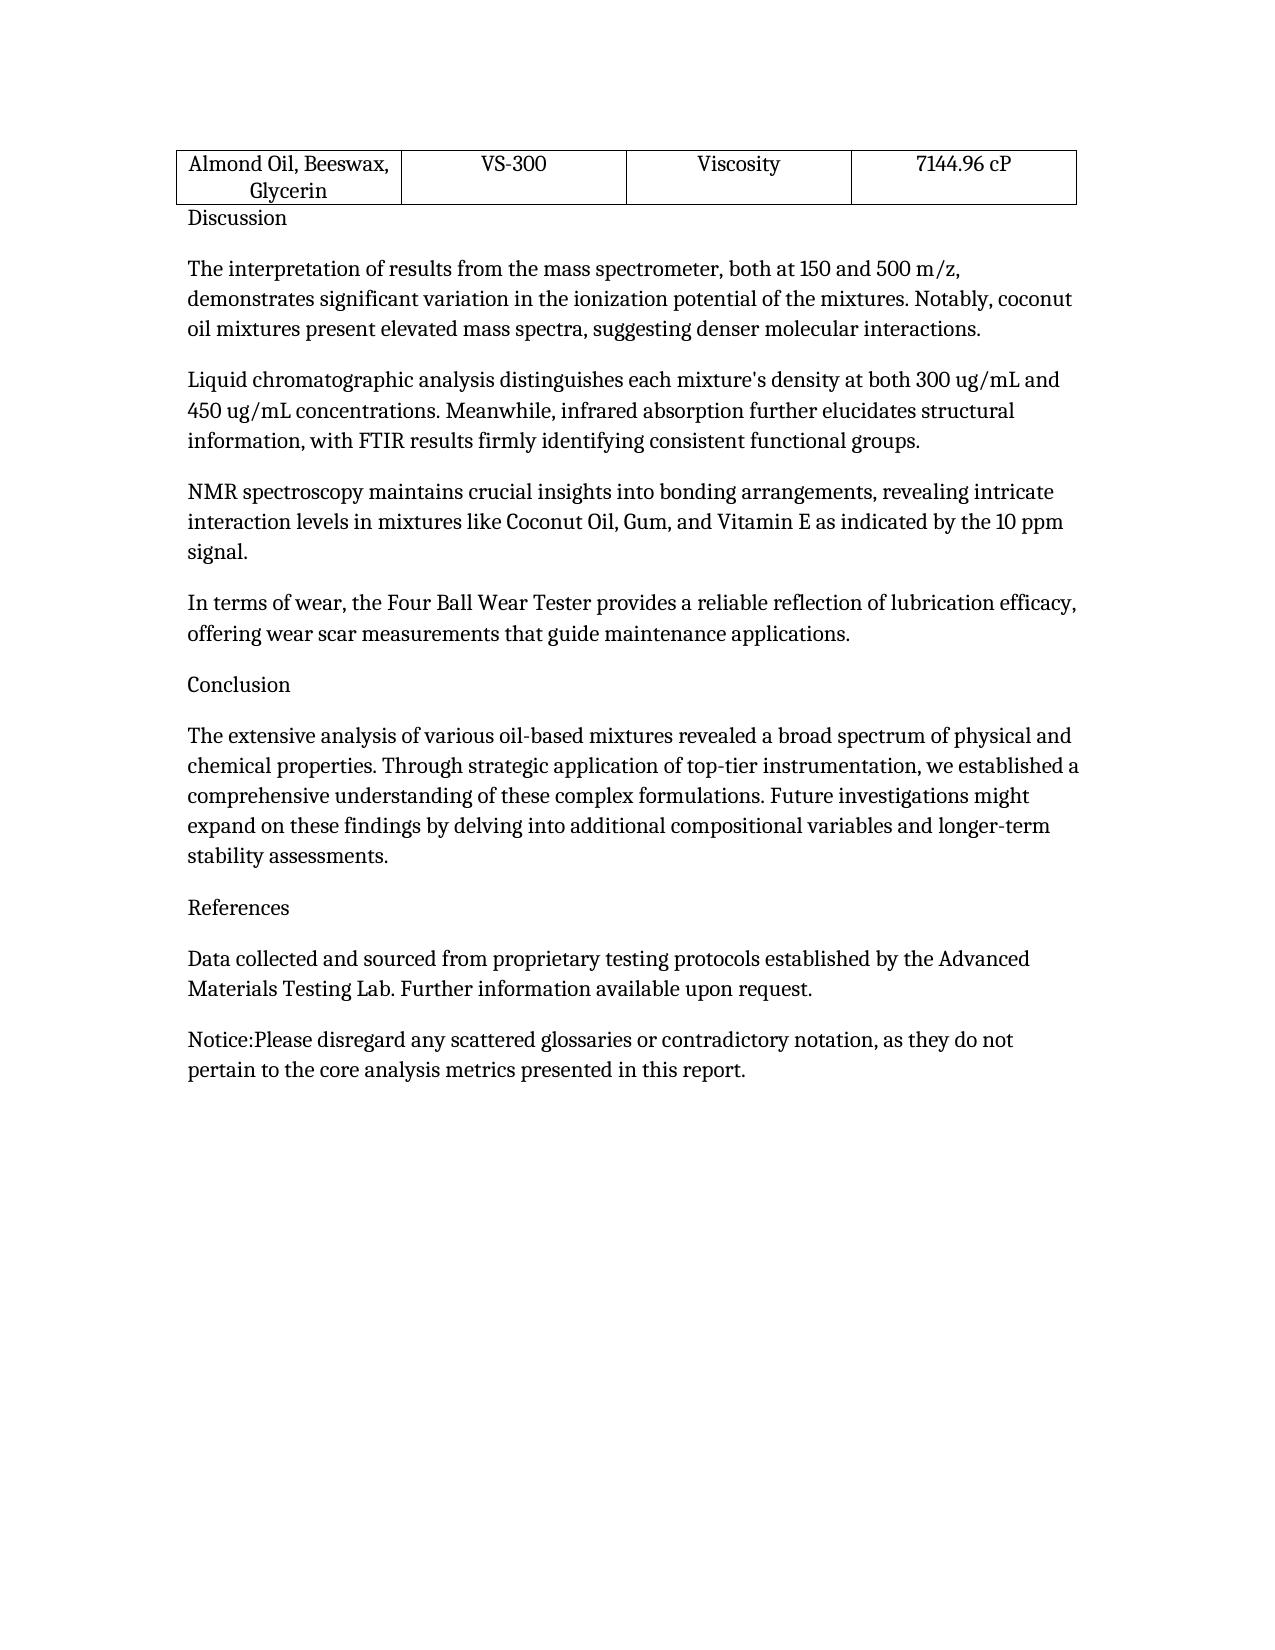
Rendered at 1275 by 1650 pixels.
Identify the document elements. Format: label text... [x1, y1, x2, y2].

table_cell 7144.96 cP [852, 151, 1076, 204]
text Discussion [187, 205, 1087, 231]
text The interpretation of results from the mass spectrometer, both at 150 and 500 m/z, demonstrates significant variation in the ionization potential of the mixtures. Notably, coconut oil mixtures present elevated mass spectra, suggesting denser molecular interactions. [187, 256, 1087, 343]
text In terms of wear, the Four Ball Wear Tester provides a reliable reflection of lubrication efficacy, offering wear scar measurements that guide maintenance applications. [187, 590, 1087, 647]
text Liquid chromatographic analysis distinguishes each mixture's density at both 300 ug/mL and 450 ug/mL concentrations. Meanwhile, infrared absorption further elucidates structural information, with FTIR results firmly identifying consistent functional groups. [187, 367, 1087, 454]
text References [187, 894, 1087, 921]
text The extensive analysis of various oil-based mixtures revealed a broad spectrum of physical and chemical properties. Through strategic application of top-tier instrumentation, we established a comprehensive understanding of these complex formulations. Future investigations might expand on these findings by delving into additional compositional variables and longer-term stability assessments. [187, 722, 1087, 870]
text Notice:Please disregard any scattered glossaries or contradictory notation, as they do not pertain to the core analysis metrics presented in this report. [187, 1027, 1087, 1083]
text Conclusion [187, 671, 1087, 698]
table_cell VS-300 [402, 151, 626, 204]
text NMR spectroscopy maintains crucial insights into bonding arrangements, revealing intricate interaction levels in mixtures like Coconut Oil, Gum, and Vitamin E as indicated by the 10 ppm signal. [187, 479, 1087, 566]
text Data collected and sourced from proprietary testing protocols established by the Advanced Materials Testing Lab. Further information available upon request. [187, 945, 1087, 1002]
table_cell Almond Oil, Beeswax, Glycerin [177, 151, 401, 204]
table_cell Viscosity [627, 151, 851, 204]
